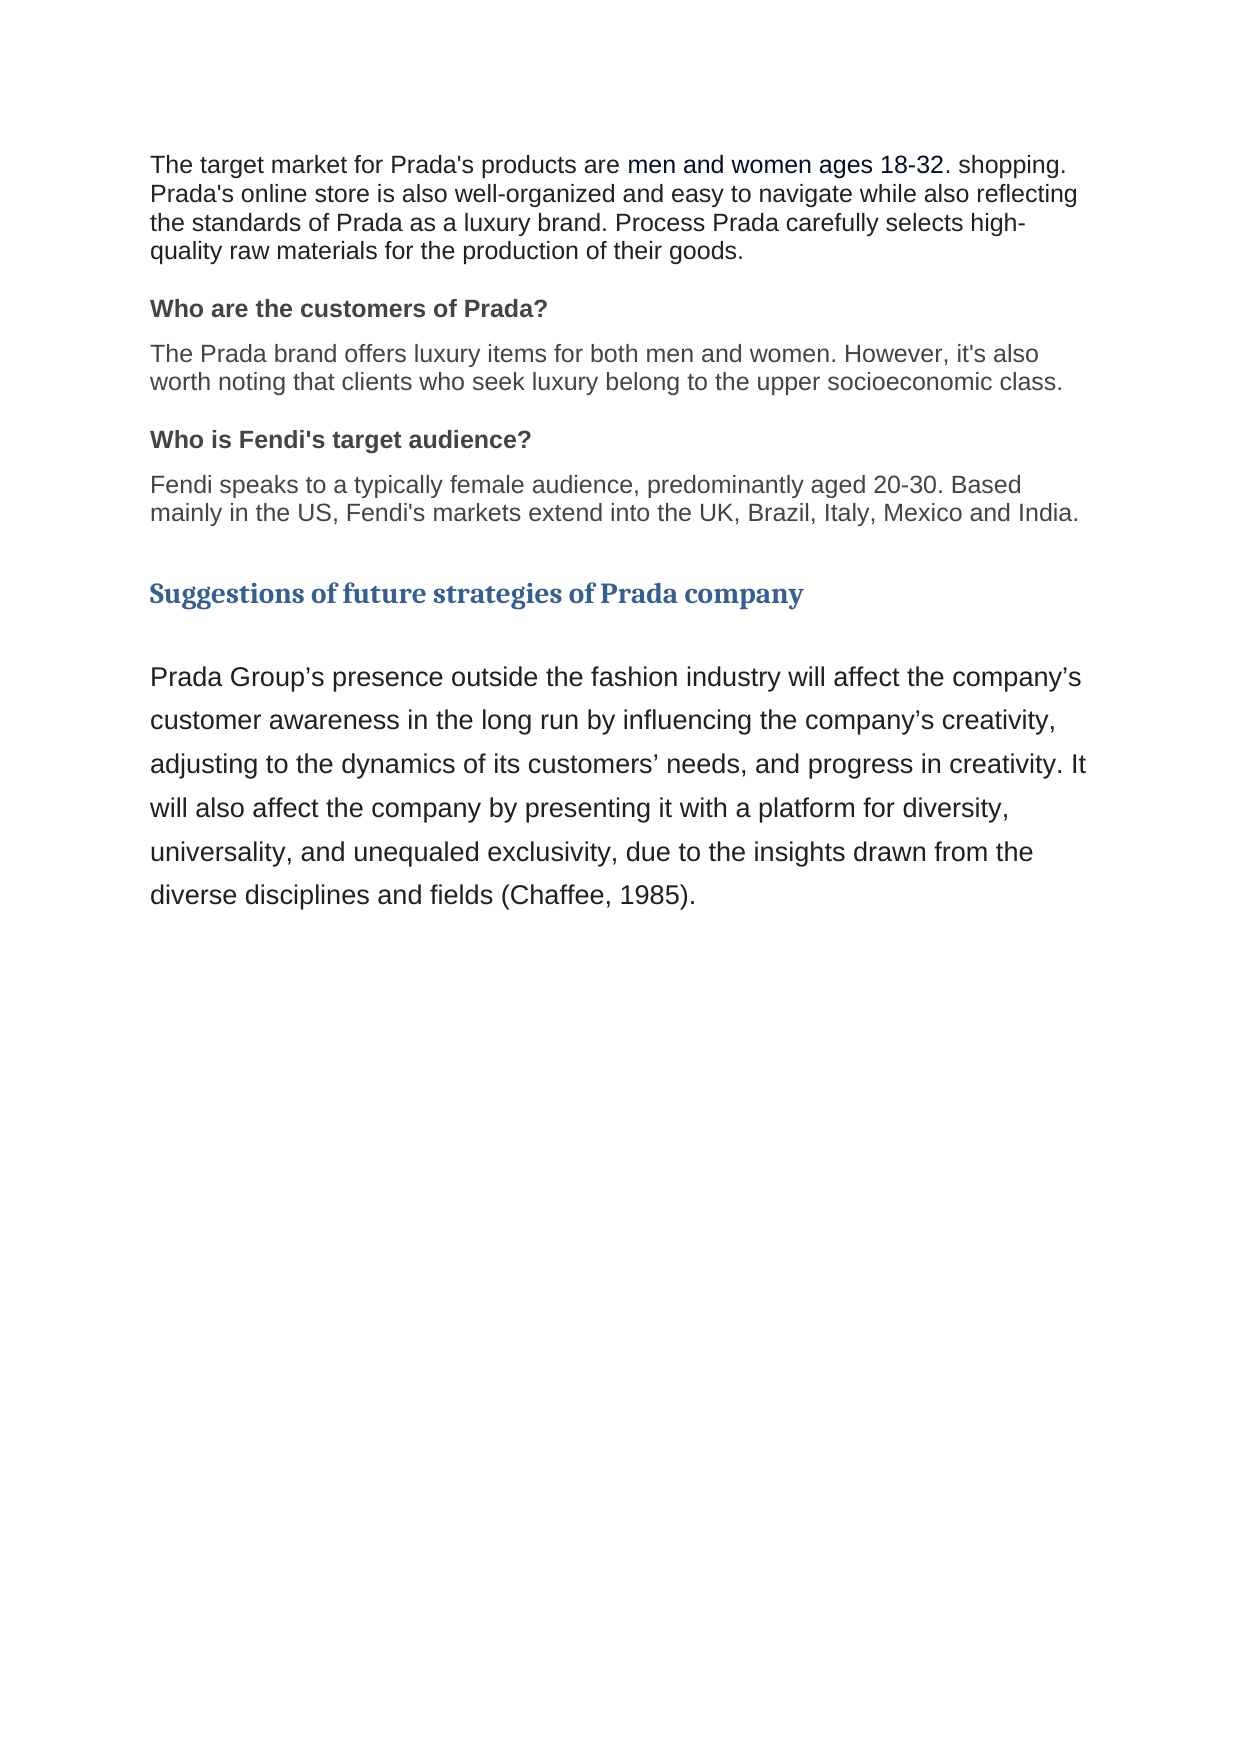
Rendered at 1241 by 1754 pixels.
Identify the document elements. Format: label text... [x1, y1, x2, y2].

text The target market for Prada's products are men and women ages 18-32. shopping. Prada's online store is also well-organized and easy to navigate while also reflecting the standards of Prada as a luxury brand. Process Prada carefully selects high-quality raw materials for the production of their goods. [150, 150, 1090, 265]
text Prada Group’s presence outside the fashion industry will affect the company’s customer awareness in the long run by influencing the company’s creativity, adjusting to the dynamics of its customers’ needs, and progress in creativity. It will also affect the company by presenting it with a platform for diversity, universality, and unequaled exclusivity, due to the insights drawn from the diverse disciplines and fields (Chaffee, 1985). [150, 648, 1090, 911]
subtitle Suggestions of future strategies of Prada company [150, 577, 1090, 611]
text Who is Fendi's target audience? [150, 425, 1090, 454]
text The Prada brand offers luxury items for both men and women. However, it's also worth noting that clients who seek luxury belong to the upper socioeconomic class. [150, 338, 1090, 396]
text Fendi speaks to a typically female audience, predominantly aged 20-30. Based mainly in the US, Fendi's markets extend into the UK, Brazil, Italy, Mexico and India. [150, 469, 1090, 527]
text Who are the customers of Prada? [150, 294, 1090, 323]
